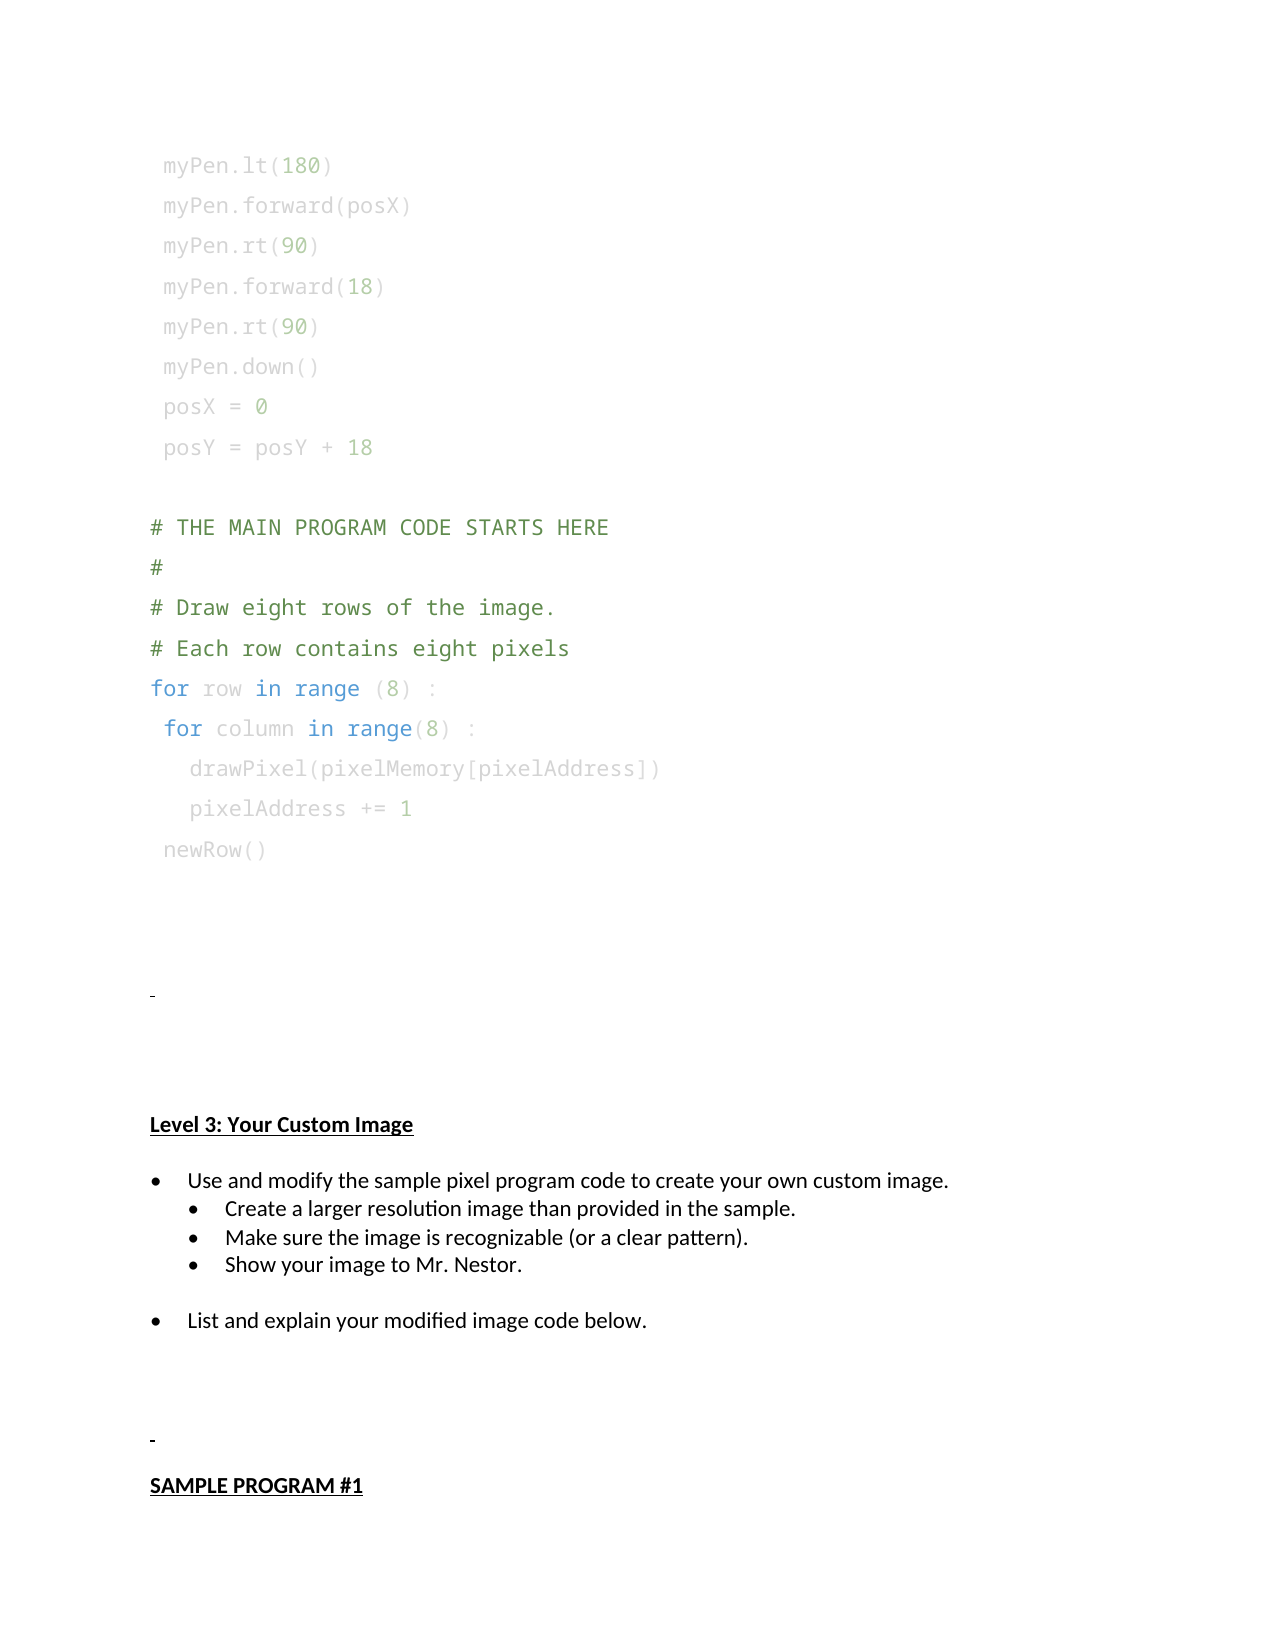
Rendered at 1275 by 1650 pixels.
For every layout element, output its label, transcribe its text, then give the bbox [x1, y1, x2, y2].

text Level 3: Your Custom Image [150, 1111, 1125, 1138]
text # [150, 552, 1125, 582]
text pixelAddress += 1 [150, 793, 1125, 823]
text myPen.rt(90) [150, 311, 1125, 341]
text # Each row contains eight pixels [150, 632, 1125, 662]
list Make sure the image is recognizable (or a clear pattern). [187, 1223, 1125, 1251]
text for column in range(8) : [150, 713, 1125, 743]
text myPen.rt(90) [150, 230, 1125, 260]
text for row in range (8) : [150, 673, 1125, 702]
text # Draw eight rows of the image. [150, 592, 1125, 622]
text SAMPLE PROGRAM #1 [150, 1471, 1125, 1499]
text newRow() [150, 833, 1125, 863]
text # THE MAIN PROGRAM CODE STARTS HERE [150, 512, 1125, 542]
list Use and modify the sample pixel program code to create your own custom image. [150, 1167, 1125, 1194]
text myPen.down() [150, 351, 1125, 381]
text posY = posY + 18 [150, 431, 1125, 461]
text posX = 0 [150, 391, 1125, 421]
text myPen.lt(180) [150, 150, 1125, 180]
list Show your image to Mr. Nestor. [187, 1251, 1125, 1279]
list Create a larger resolution image than provided in the sample. [187, 1194, 1125, 1223]
text myPen.forward(18) [150, 271, 1125, 300]
text drawPixel(pixelMemory[pixelAddress]) [150, 753, 1125, 783]
text myPen.forward(posX) [150, 190, 1125, 220]
list List and explain your modified image code below. [150, 1307, 1125, 1335]
